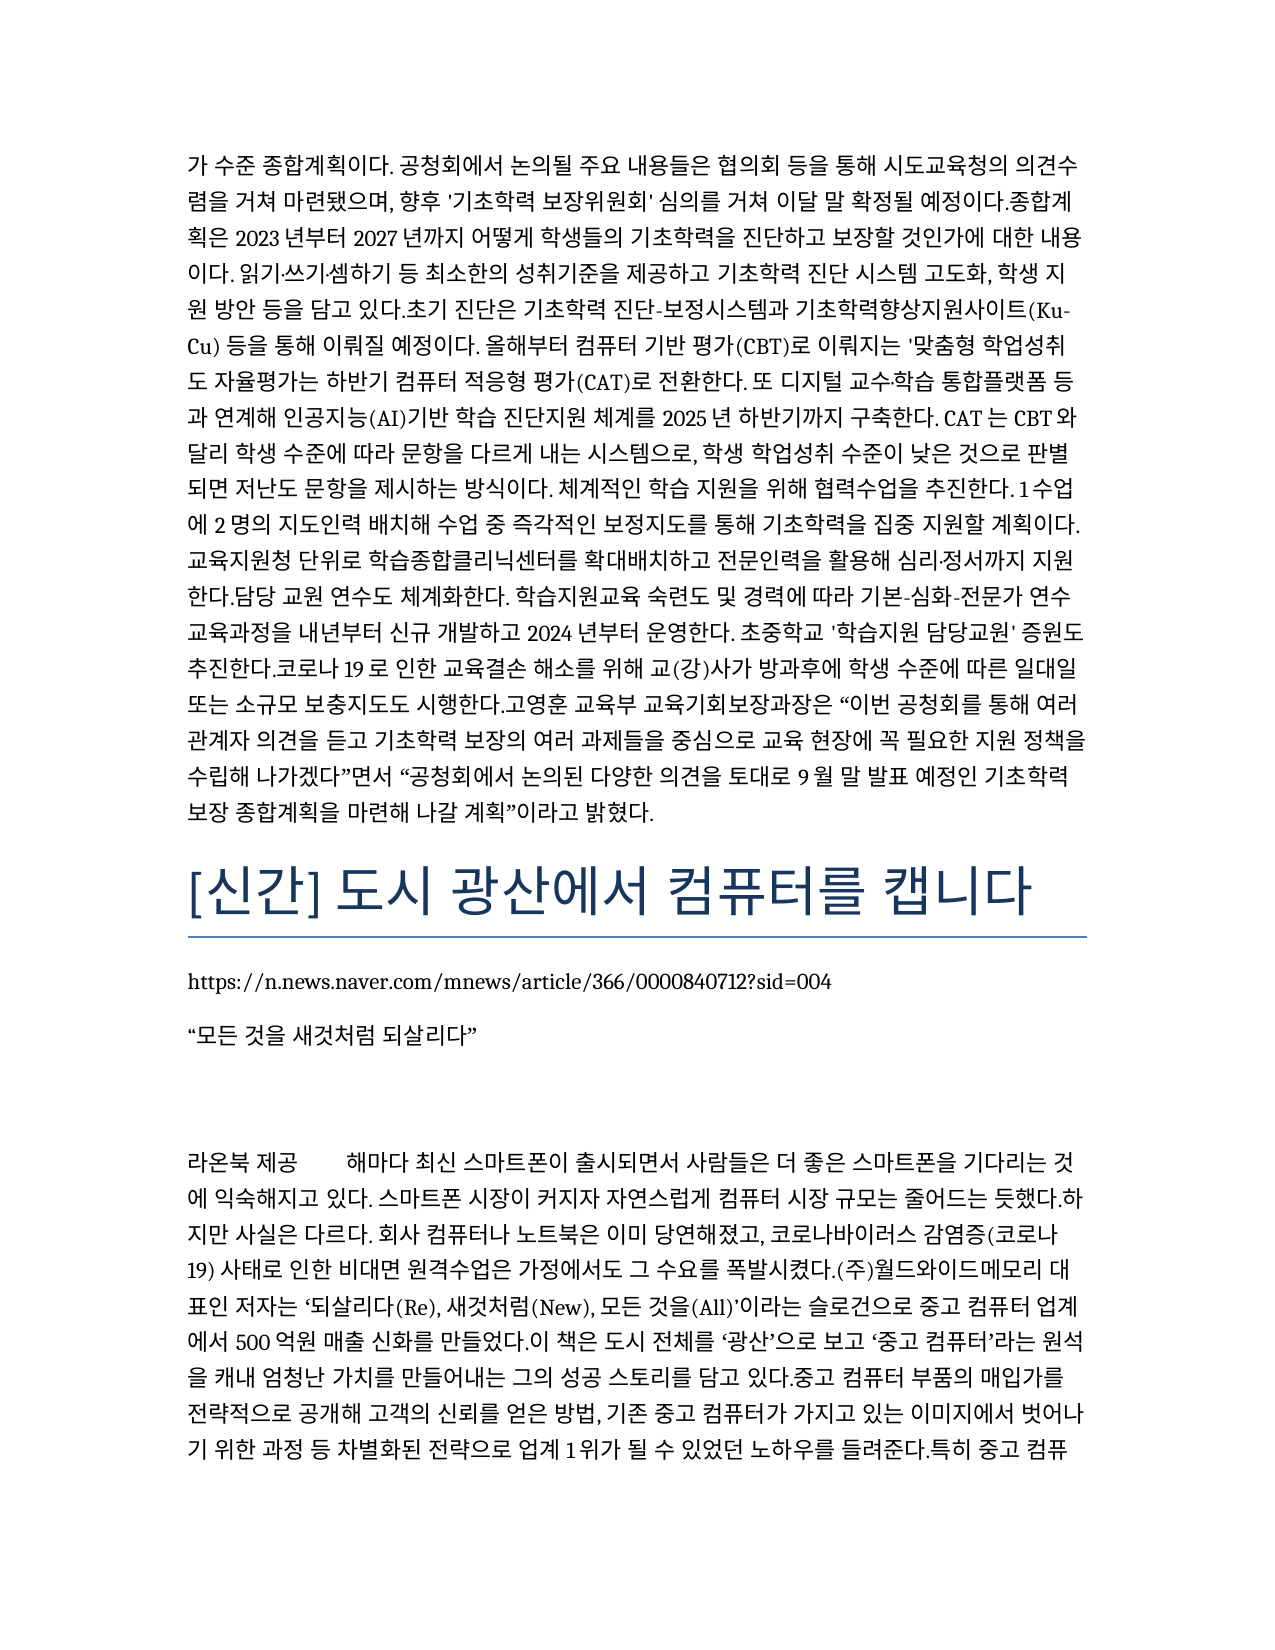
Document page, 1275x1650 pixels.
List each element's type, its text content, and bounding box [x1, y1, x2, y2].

text https://n.news.naver.com/mnews/article/366/0000840712?sid=004 [187, 969, 1087, 995]
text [187, 1020, 1087, 1465]
title [신간] 도시 광산에서 컴퓨터를 캡니다 [187, 854, 1087, 938]
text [187, 150, 1087, 828]
